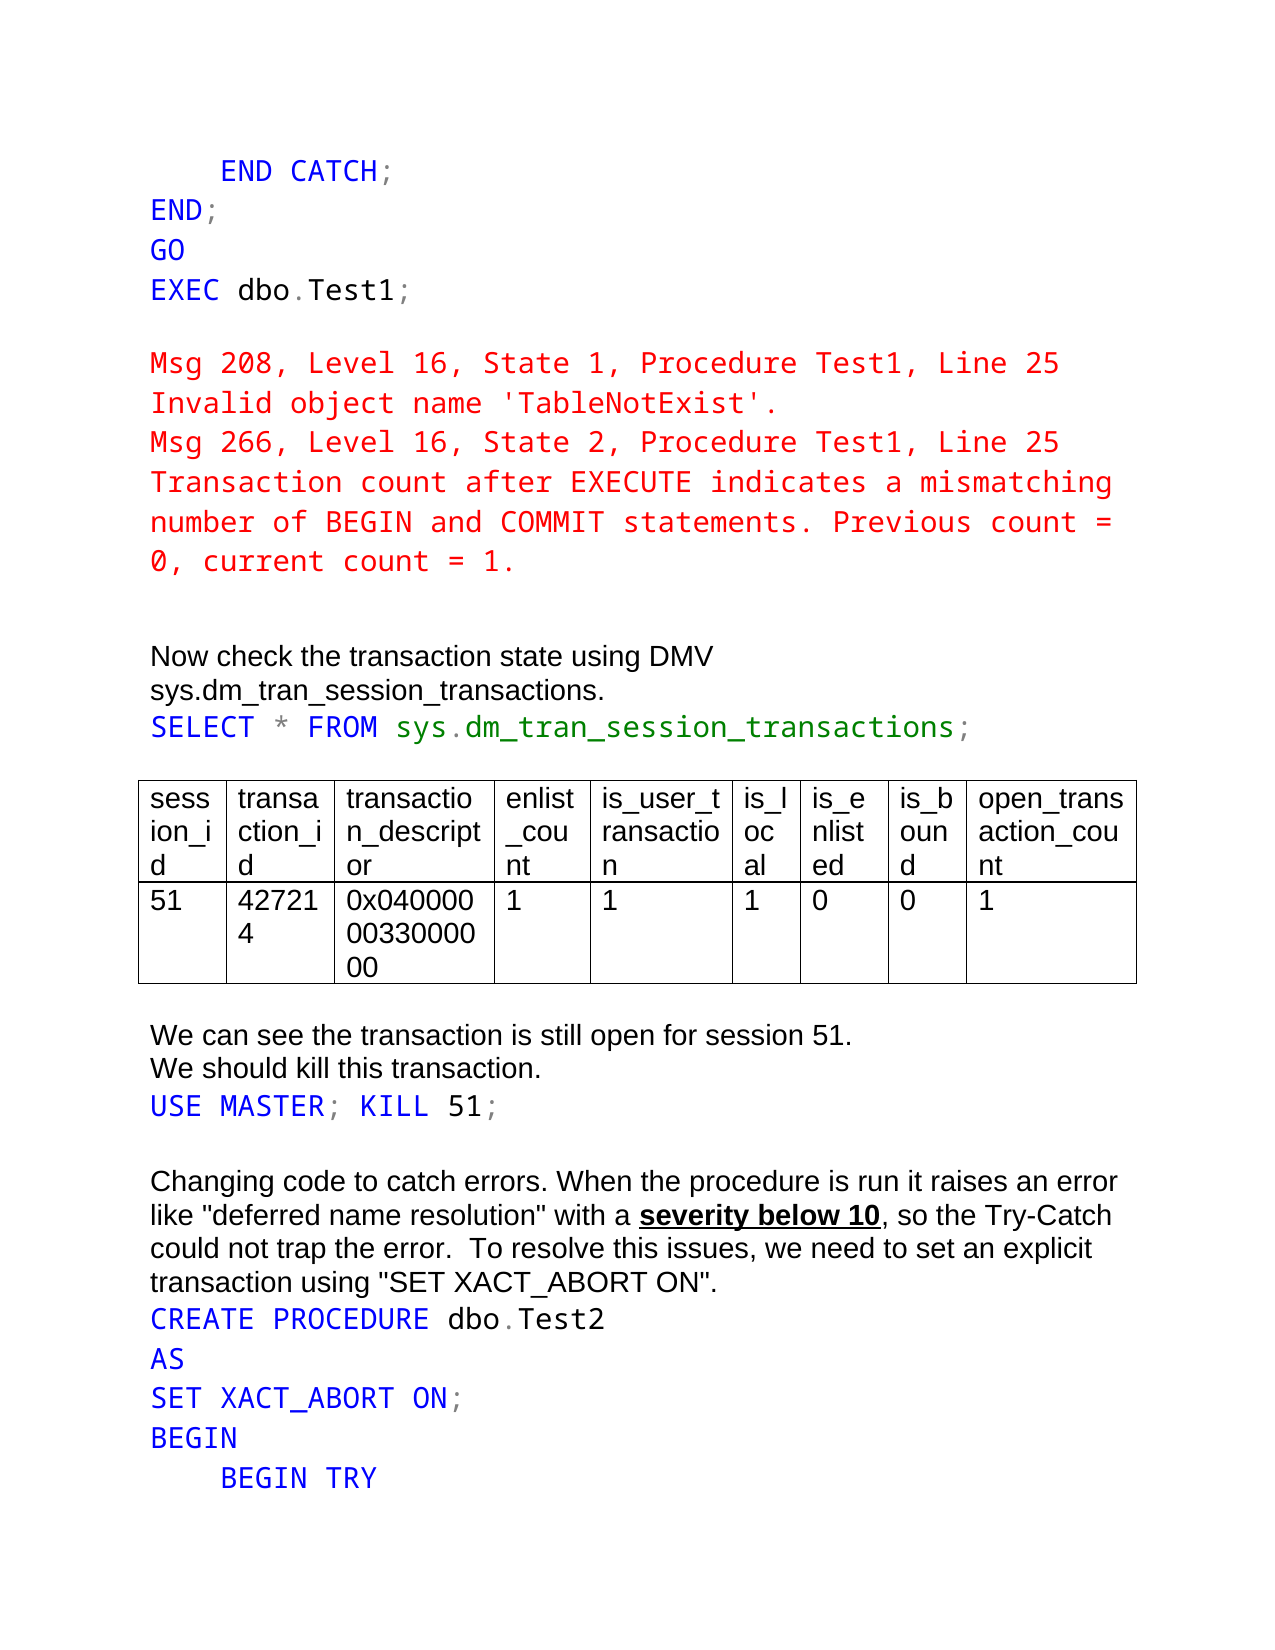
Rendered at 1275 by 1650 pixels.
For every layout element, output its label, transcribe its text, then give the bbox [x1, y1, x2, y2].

text Now check the transaction state using DMV sys.dm_tran_session_transactions. [150, 639, 1125, 707]
table_header is_user_transaction [591, 781, 732, 881]
table_cell 1 [591, 883, 732, 983]
text END; [150, 190, 1125, 229]
text USE MASTER; KILL 51; [150, 1085, 1125, 1124]
table_header transaction_descriptor [335, 781, 494, 881]
text EXEC dbo.Test1; [150, 269, 1125, 309]
text Msg 208, Level 16, State 1, Procedure Test1, Line 25 [150, 342, 1125, 382]
text AS [150, 1338, 1125, 1378]
table_header is_enlisted [801, 781, 888, 881]
table_header transaction_id [227, 781, 334, 881]
table_cell 0 [801, 883, 888, 983]
table_cell 1 [495, 883, 590, 983]
text SET XACT_ABORT ON; [150, 1378, 1125, 1417]
table_cell 0x0400000033000000 [335, 883, 494, 983]
text Transaction count after EXECUTE indicates a mismatching number of BEGIN and COMMIT statements. Previous count = 0, current count = 1. [150, 461, 1125, 580]
text Invalid object name 'TableNotExist'. [150, 382, 1125, 422]
table_cell 51 [139, 883, 226, 983]
text END CATCH; [150, 150, 1125, 190]
table_cell 1 [733, 883, 800, 983]
table_header enlist_count [495, 781, 590, 881]
table_cell 427214 [227, 883, 334, 983]
text BEGIN TRY [150, 1457, 1125, 1497]
table_header open_transaction_count [967, 781, 1136, 881]
text CREATE PROCEDURE dbo.Test2 [150, 1298, 1125, 1338]
text BEGIN [150, 1417, 1125, 1457]
table_header is_bound [889, 781, 966, 881]
table_cell 0 [889, 883, 966, 983]
text Changing code to catch errors. When the procedure is run it raises an error like "deferred name resolution" with a severity below 10, so the Try-Catch could not trap the error. To resolve this issues, we need to set an explicit transaction using "SET XACT_ABORT ON". [150, 1164, 1125, 1298]
table_cell 1 [967, 883, 1136, 983]
text Msg 266, Level 16, State 2, Procedure Test1, Line 25 [150, 422, 1125, 461]
text We should kill this transaction. [150, 1051, 1125, 1085]
text SELECT * FROM sys.dm_tran_session_transactions; [150, 707, 1125, 746]
table_header is_local [733, 781, 800, 881]
text We can see the transaction is still open for session 51. [150, 1018, 1125, 1051]
text GO [150, 229, 1125, 269]
table_header session_id [139, 781, 226, 881]
